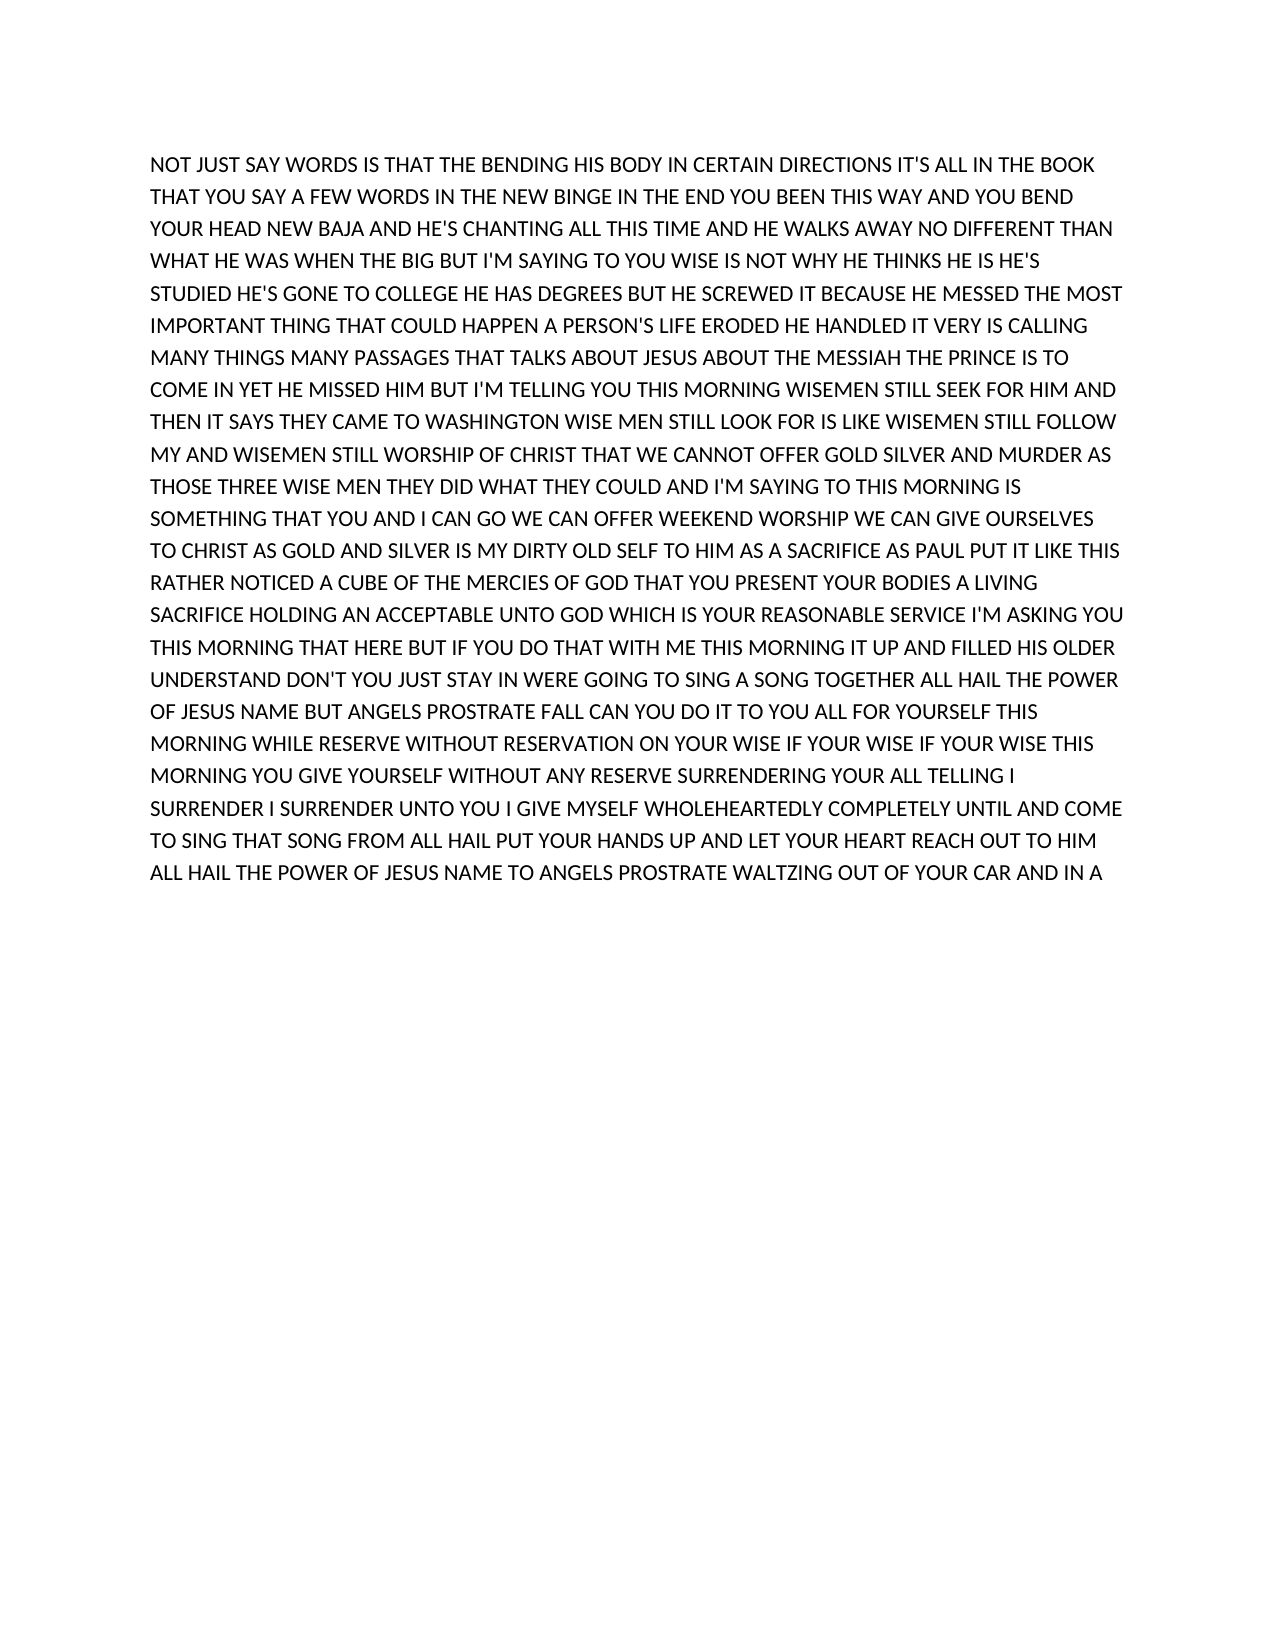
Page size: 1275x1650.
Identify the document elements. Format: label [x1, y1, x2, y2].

text [150, 150, 1125, 886]
